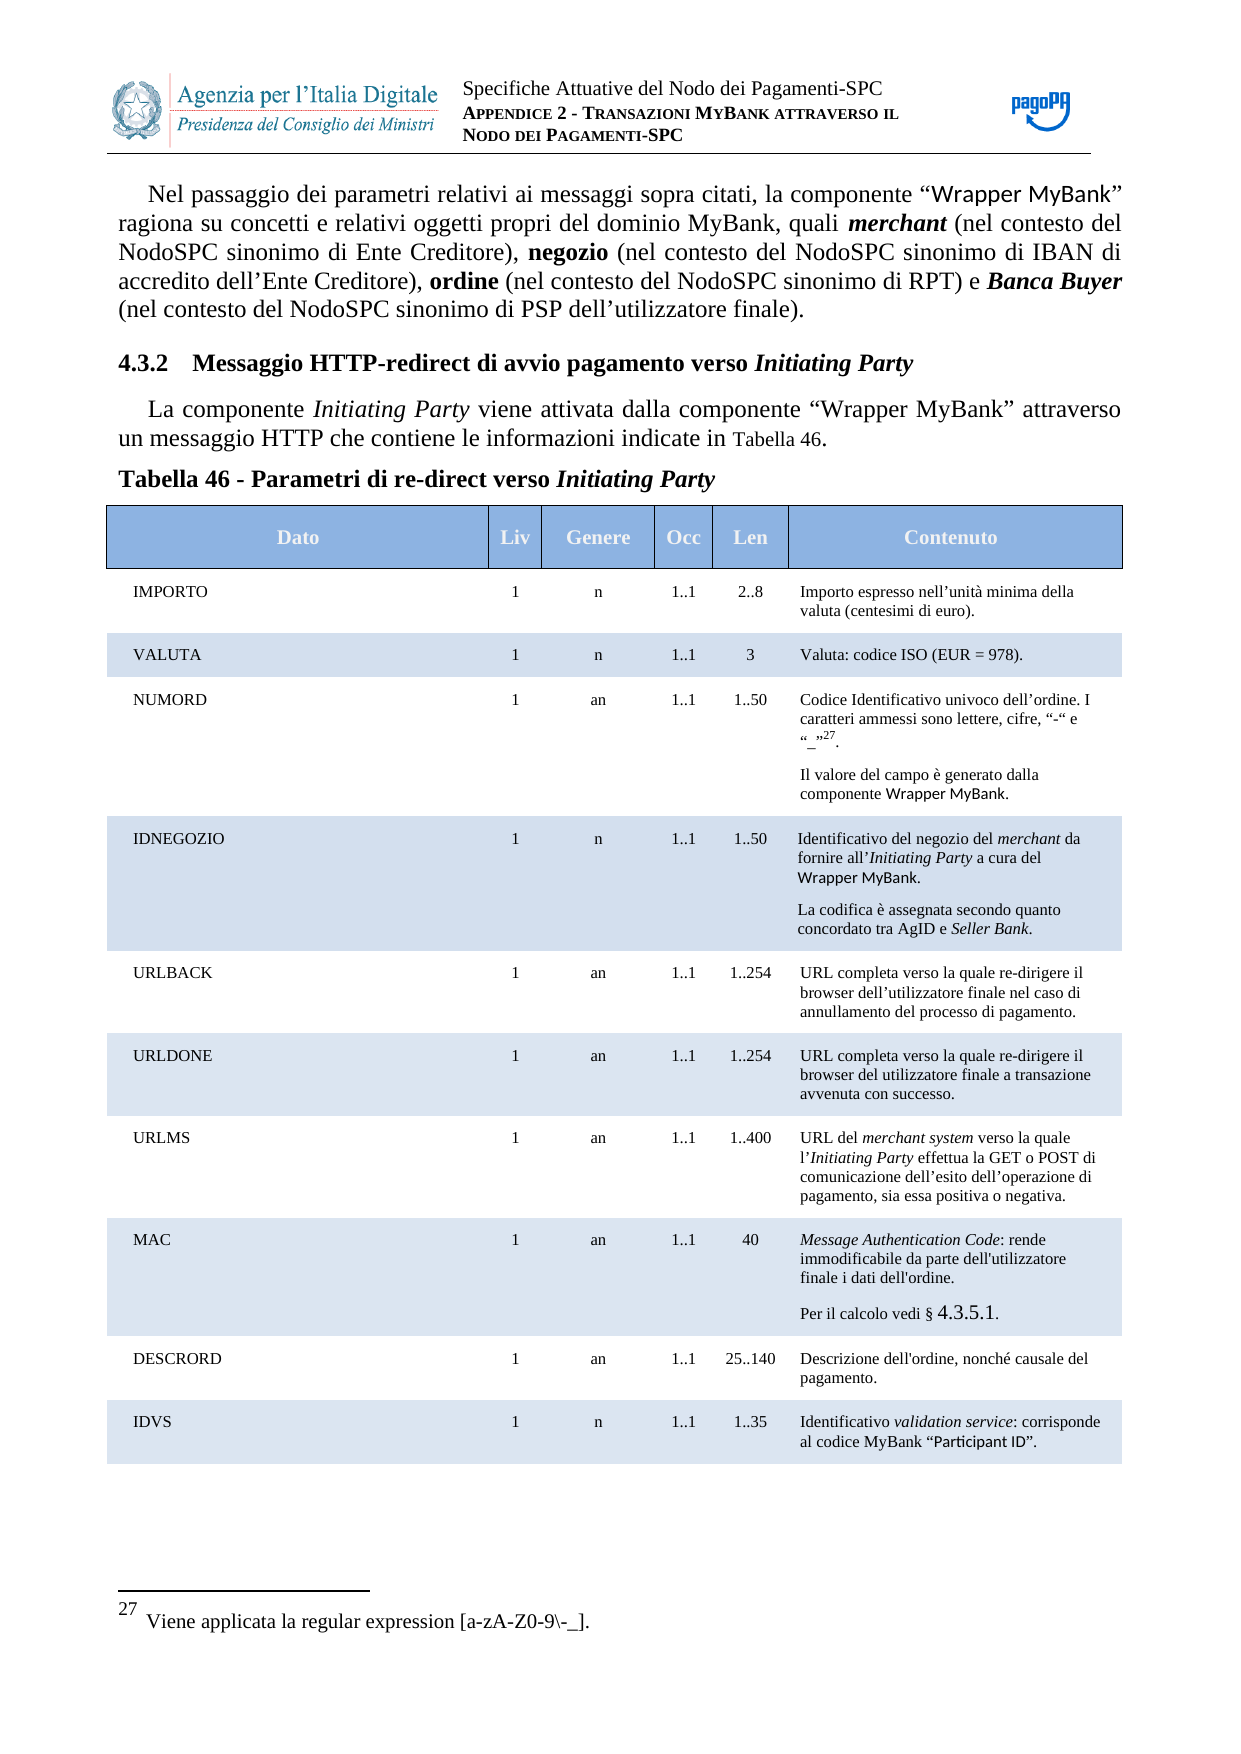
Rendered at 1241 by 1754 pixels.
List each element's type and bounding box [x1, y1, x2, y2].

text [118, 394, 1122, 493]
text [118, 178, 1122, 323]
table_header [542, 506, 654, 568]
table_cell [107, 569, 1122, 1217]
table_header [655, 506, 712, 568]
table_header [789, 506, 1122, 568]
picture [1005, 85, 1080, 136]
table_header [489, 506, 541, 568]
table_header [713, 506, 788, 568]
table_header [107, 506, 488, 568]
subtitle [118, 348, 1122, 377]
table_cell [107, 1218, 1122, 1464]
